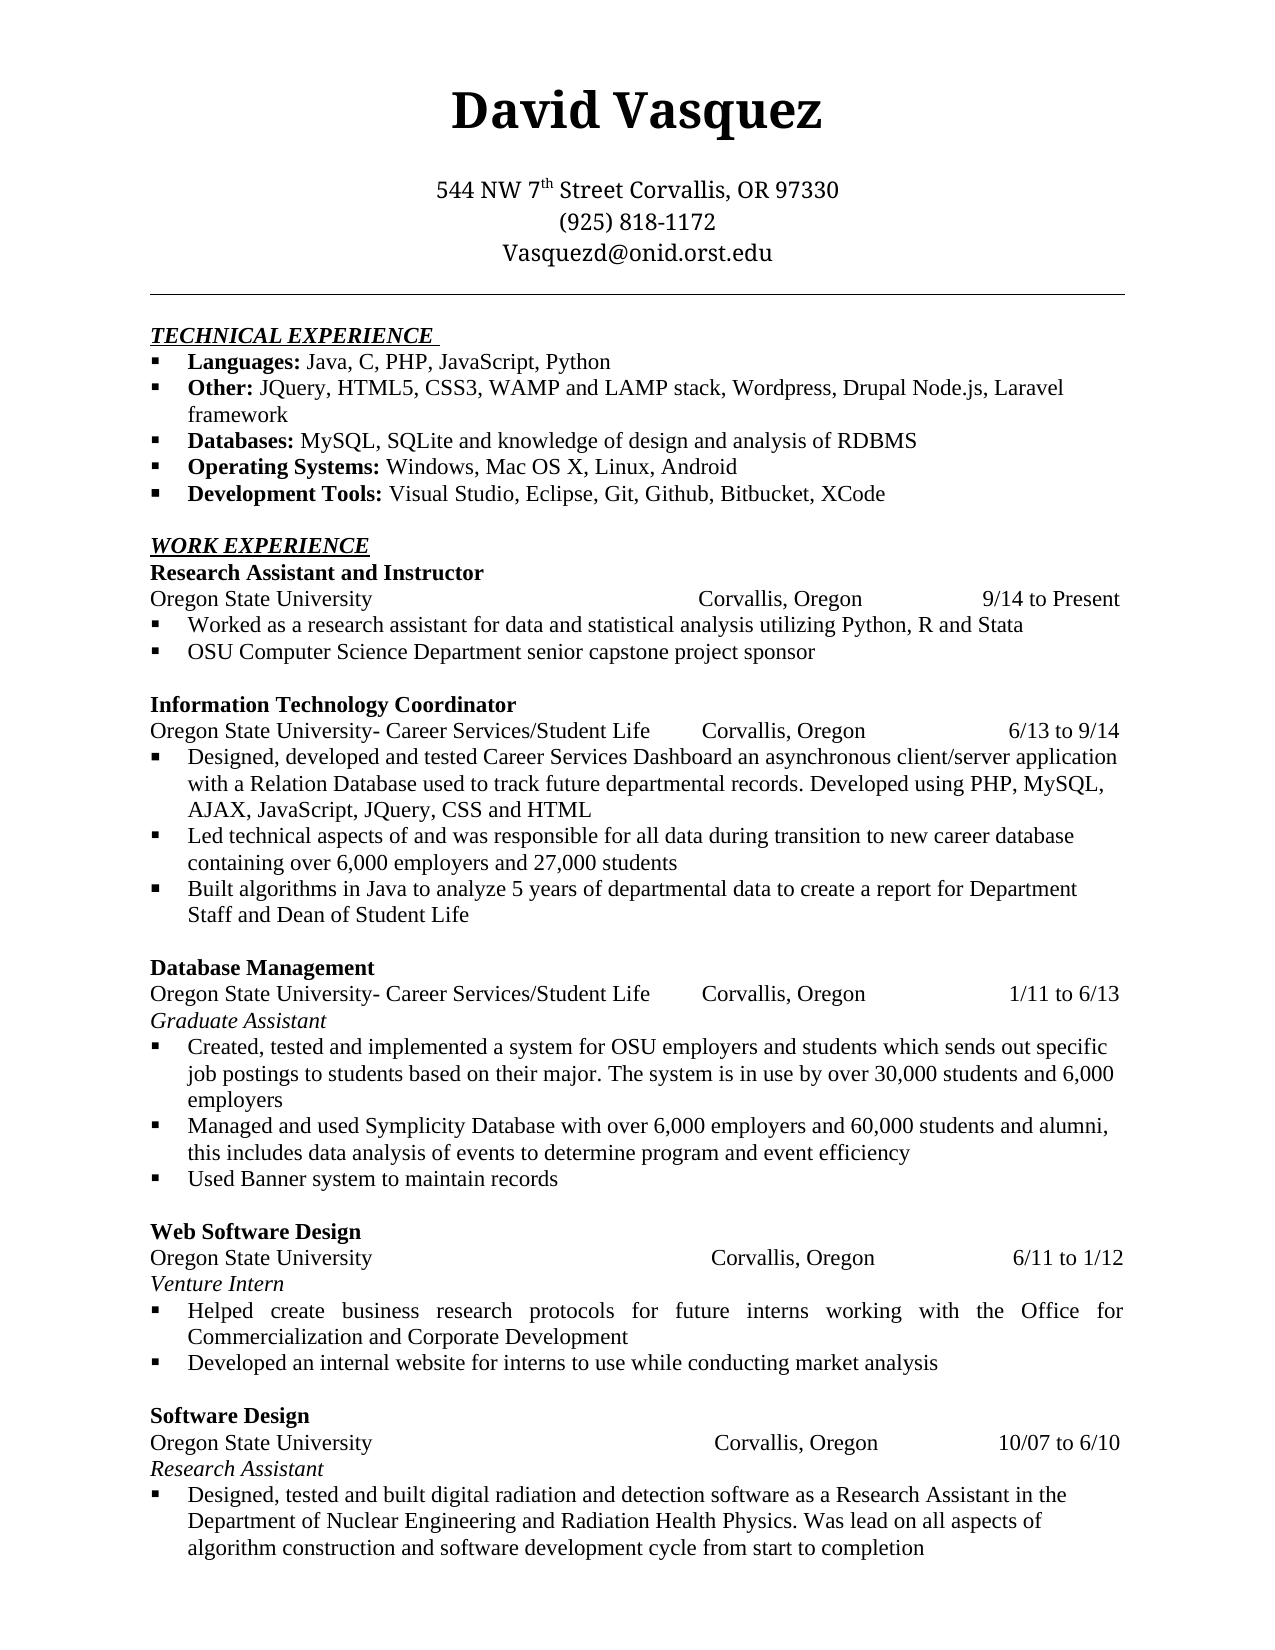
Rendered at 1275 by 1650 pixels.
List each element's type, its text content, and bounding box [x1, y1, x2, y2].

text 544 NW 7th Street Corvallis, OR 97330 [150, 174, 1125, 206]
list Designed, tested and built digital radiation and detection software as a Research Assistant in the Department of Nuclear Engineering and Radiation Health Physics. Was lead on all aspects of algorithm construction and software development cycle from start to completion [150, 1481, 1125, 1560]
list Development Tools: Visual Studio, Eclipse, Git, Github, Bitbucket, XCode [150, 480, 1125, 506]
text Vasquezd@onid.orst.edu [150, 237, 1125, 268]
text TECHNICAL EXPERIENCE [150, 322, 1125, 348]
list Created, tested and implemented a system for OSU employers and students which sends out specific job postings to students based on their major. The system is in use by over 30,000 students and 6,000 employers [150, 1033, 1125, 1112]
text David Vasquez [150, 75, 1125, 143]
text Information Technology Coordinator [150, 691, 1125, 717]
text Web Software Design [150, 1218, 1125, 1244]
list Languages: Java, C, PHP, JavaScript, Python [150, 348, 1125, 374]
text Oregon State University Corvallis, Oregon 9/14 to Present [150, 585, 1125, 612]
list Built algorithms in Java to analyze 5 years of departmental data to create a report for Department Staff and Dean of Student Life [150, 875, 1125, 928]
list Databases: MySQL, SQLite and knowledge of design and analysis of RDBMS [150, 427, 1125, 453]
text Database Management [150, 954, 1125, 981]
list Operating Systems: Windows, Mac OS X, Linux, Android [150, 453, 1125, 480]
list Developed an internal website for interns to use while conducting market analysis [150, 1349, 1125, 1376]
text Graduate Assistant [150, 1007, 1125, 1033]
text Venture Intern [150, 1270, 1125, 1297]
list Used Banner system to maintain records [150, 1165, 1125, 1191]
text Oregon State University Corvallis, Oregon 10/07 to 6/10 [150, 1428, 1125, 1455]
list Managed and used Symplicity Database with over 6,000 employers and 60,000 students and alumni, this includes data analysis of events to determine program and event efficiency [150, 1112, 1125, 1165]
text WORK EXPERIENCE [150, 532, 1125, 559]
list Designed, developed and tested Career Services Dashboard an asynchronous client/server application with a Relation Database used to track future departmental records. Developed using PHP, MySQL, AJAX, JavaScript, JQuery, CSS and HTML [150, 743, 1125, 822]
text Research Assistant and Instructor [150, 559, 1125, 585]
text Research Assistant [150, 1455, 1125, 1481]
list Led technical aspects of and was responsible for all data during transition to new career database containing over 6,000 employers and 27,000 students [150, 822, 1125, 875]
list Worked as a research assistant for data and statistical analysis utilizing Python, R and Stata [150, 612, 1125, 638]
list Other: JQuery, HTML5, CSS3, WAMP and LAMP stack, Wordpress, Drupal Node.js, Laravel framework [150, 374, 1125, 427]
text Software Design [150, 1402, 1125, 1428]
list OSU Computer Science Department senior capstone project sponsor [150, 638, 1125, 664]
text Oregon State University- Career Services/Student Life Corvallis, Oregon 6/13 to 9/14 [150, 717, 1125, 743]
list Helped create business research protocols for future interns working with the Office for Commercialization and Corporate Development [150, 1297, 1125, 1349]
text Oregon State University- Career Services/Student Life Corvallis, Oregon 1/11 to 6/13 [150, 981, 1125, 1007]
text Oregon State University Corvallis, Oregon 6/11 to 1/12 [150, 1244, 1125, 1270]
text (925) 818-1172 [150, 206, 1125, 237]
